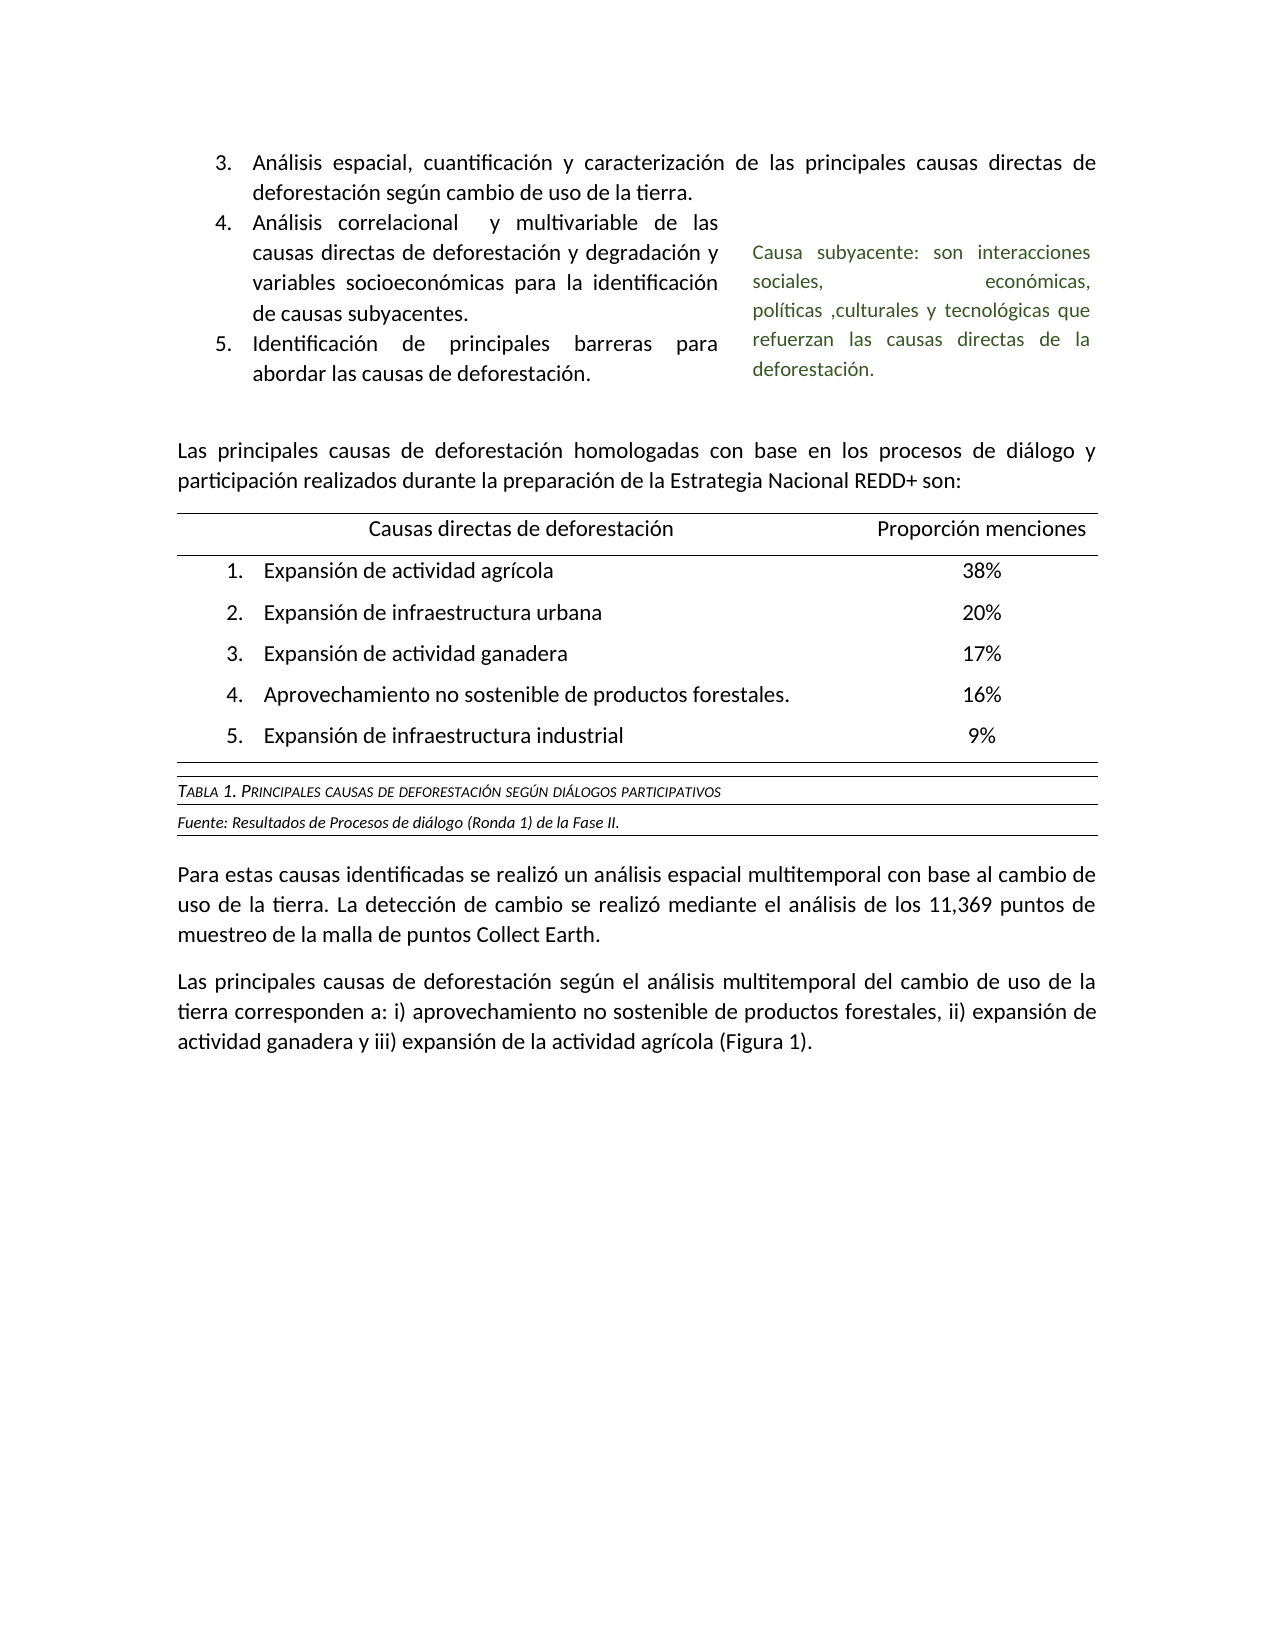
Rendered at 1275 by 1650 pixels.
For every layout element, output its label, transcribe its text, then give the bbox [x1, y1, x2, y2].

text Las principales causas de deforestación homologadas con base en los procesos de diálogo y participación realizados durante la preparación de la Estrategia Nacional REDD+ son: [177, 436, 1098, 494]
text Fuente: Resultados de Procesos de diálogo (Ronda 1) de la Fase II. [177, 812, 1098, 835]
table_cell 17% [866, 639, 1098, 680]
table_cell 38% [866, 556, 1098, 598]
table_cell Expansión de infraestructura industrial [177, 721, 866, 762]
table_cell Expansión de infraestructura urbana [177, 598, 866, 639]
table_cell 20% [866, 598, 1098, 639]
table_cell Expansión de actividad ganadera [177, 639, 866, 680]
list Identificación de principales barreras para abordar las causas de deforestación. [215, 329, 737, 387]
text Para estas causas identificadas se realizó un análisis espacial multitemporal con base al cambio de uso de la tierra. La detección de cambio se realizó mediante el análisis de los 11,369 puntos de muestreo de la malla de puntos Collect Earth. [177, 860, 1098, 948]
table_cell 16% [866, 680, 1098, 721]
list Análisis correlacional y multivariable de las causas directas de deforestación y degradación y variables socioeconómicas para la identificación de causas subyacentes. [215, 208, 1098, 327]
table_header Proporción menciones [866, 514, 1098, 555]
list Análisis espacial, cuantificación y caracterización de las principales causas directas de deforestación según cambio de uso de la tierra. [215, 148, 1098, 206]
table_cell 9% [866, 721, 1098, 762]
table_cell Aprovechamiento no sostenible de productos forestales. [177, 680, 866, 721]
text Las principales causas de deforestación según el análisis multitemporal del cambio de uso de la tierra corresponden a: i) aprovechamiento no sostenible de productos forestales, ii) expansión de actividad ganadera y iii) expansión de la actividad agrícola (Figura 1). [177, 967, 1098, 1056]
table_cell Expansión de actividad agrícola [177, 556, 866, 598]
table_header Causas directas de deforestación [177, 514, 866, 555]
